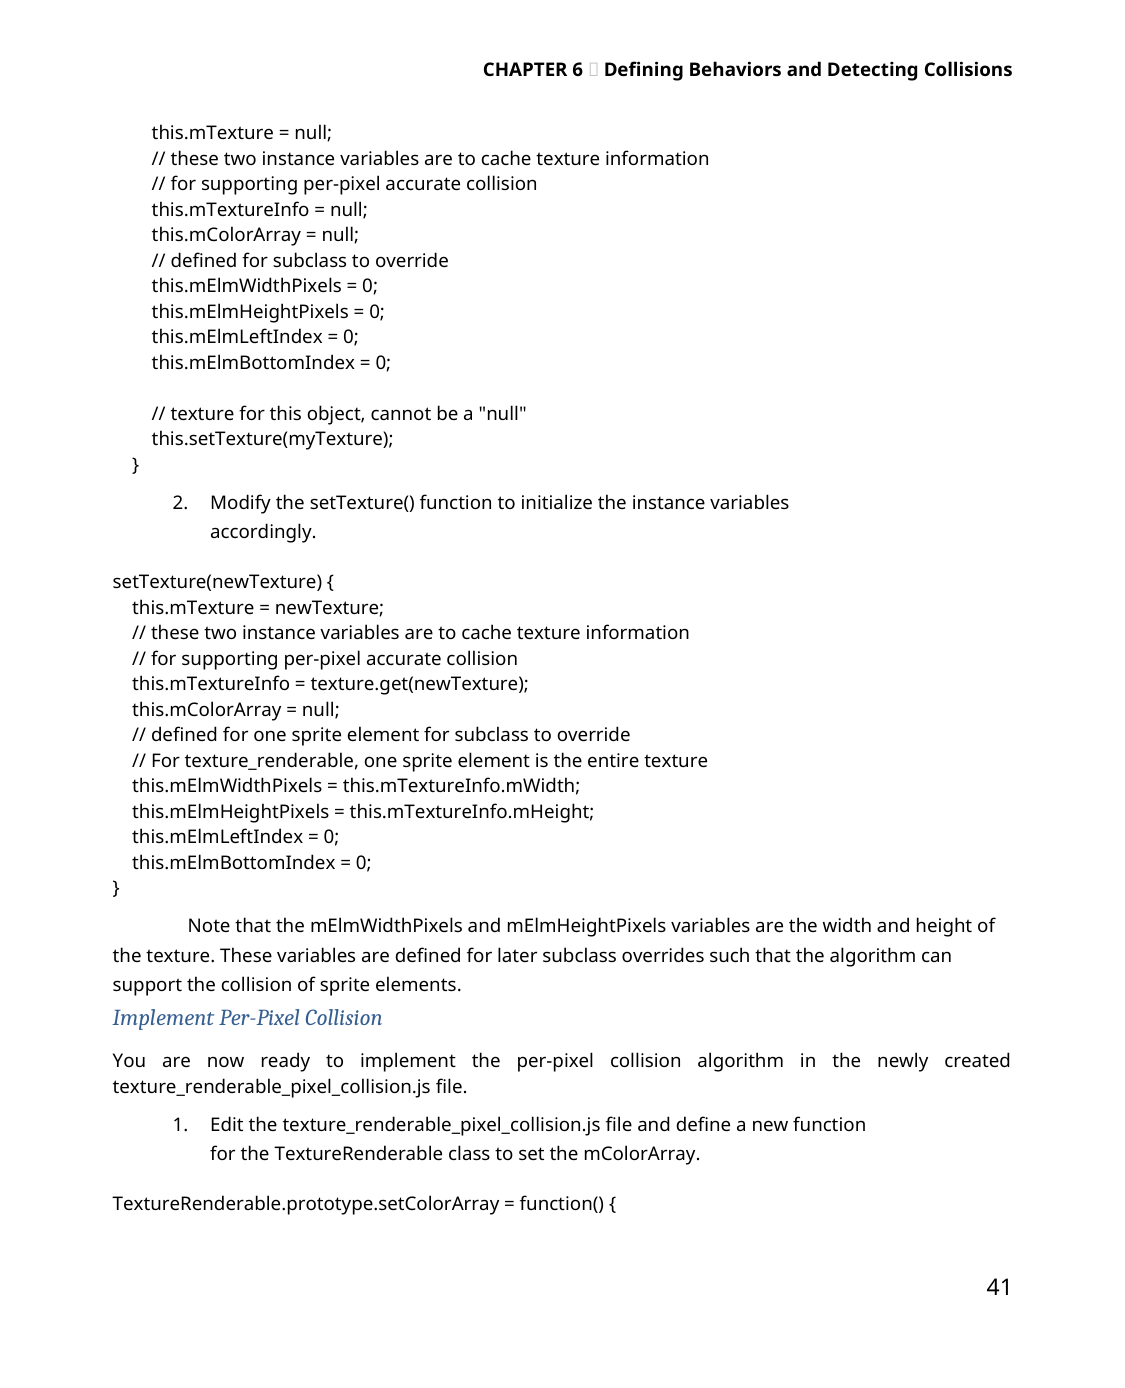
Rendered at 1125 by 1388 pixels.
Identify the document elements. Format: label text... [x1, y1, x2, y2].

text this.mElmBottomIndex = 0; [112, 849, 1012, 875]
text // these two instance variables are to cache texture information [112, 145, 1012, 170]
text this.mTexture = newTexture; [112, 594, 1012, 619]
text // these two instance variables are to cache texture information [112, 619, 1012, 645]
text this.mTextureInfo = null; [112, 196, 1012, 221]
text // defined for one sprite element for subclass to override [112, 722, 1012, 747]
text this.mTexture = null; [112, 119, 1012, 145]
text TextureRenderable.prototype.setColorArray = function() { [112, 1190, 1012, 1216]
text this.mElmHeightPixels = 0; [112, 298, 1012, 323]
text this.mElmHeightPixels = this.mTextureInfo.mHeight; [112, 798, 1012, 824]
text this.mElmLeftIndex = 0; [112, 323, 1012, 349]
text this.mColorArray = null; [112, 696, 1012, 722]
text // texture for this object, cannot be a "null" [112, 400, 1012, 426]
text setTexture(newTexture) { [112, 568, 1012, 594]
list Modify the setTexture() function to initialize the instance variables accordingly. [172, 489, 892, 544]
text You are now ready to implement the per-pixel collision algorithm in the newly created texture_renderable_pixel_collision.js file. [112, 1047, 1012, 1098]
text this.mElmWidthPixels = this.mTextureInfo.mWidth; [112, 773, 1012, 798]
list Edit the texture_renderable_pixel_collision.js file and define a new function for the TextureRenderable class to set the mColorArray. [172, 1111, 892, 1166]
text } [112, 875, 1012, 900]
text // defined for subclass to override [112, 247, 1012, 272]
text } [112, 451, 1012, 477]
text Note that the mElmWidthPixels and mElmHeightPixels variables are the width and height of the texture. These variables are defined for later subclass overrides such that the algorithm can support the collision of sprite elements. [112, 913, 1012, 997]
text this.mColorArray = null; [112, 221, 1012, 247]
text this.mElmWidthPixels = 0; [112, 272, 1012, 298]
text // For texture_renderable, one sprite element is the entire texture [112, 747, 1012, 773]
text this.mTextureInfo = texture.get(newTexture); [112, 671, 1012, 696]
subtitle Implement Per-Pixel Collision [112, 1005, 1012, 1031]
text // for supporting per-pixel accurate collision [112, 170, 1012, 196]
text this.setTexture(myTexture); [112, 426, 1012, 451]
text this.mElmLeftIndex = 0; [112, 824, 1012, 849]
text this.mElmBottomIndex = 0; [112, 349, 1012, 374]
text // for supporting per-pixel accurate collision [112, 645, 1012, 671]
